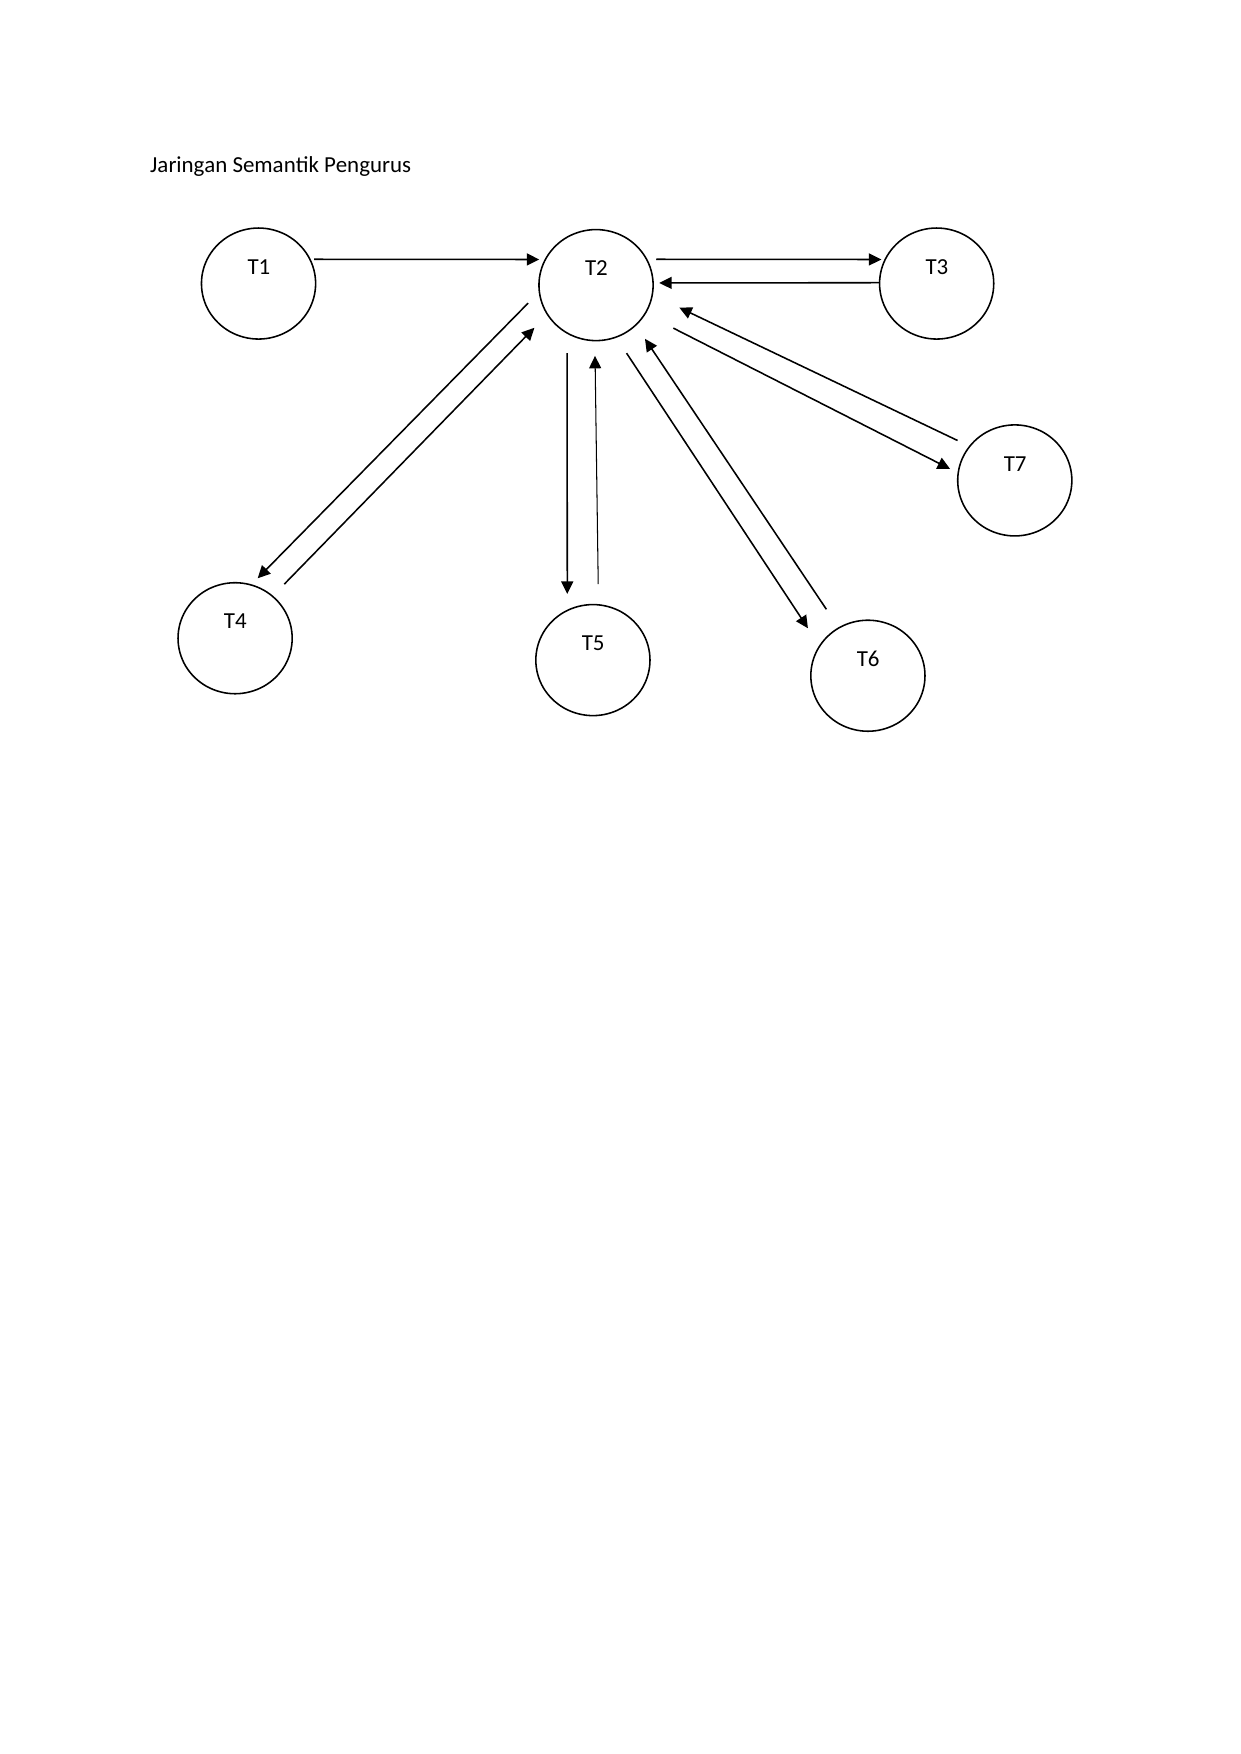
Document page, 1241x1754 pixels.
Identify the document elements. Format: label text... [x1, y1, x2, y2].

text Jaringan Semantik Pengurus [150, 150, 1090, 178]
